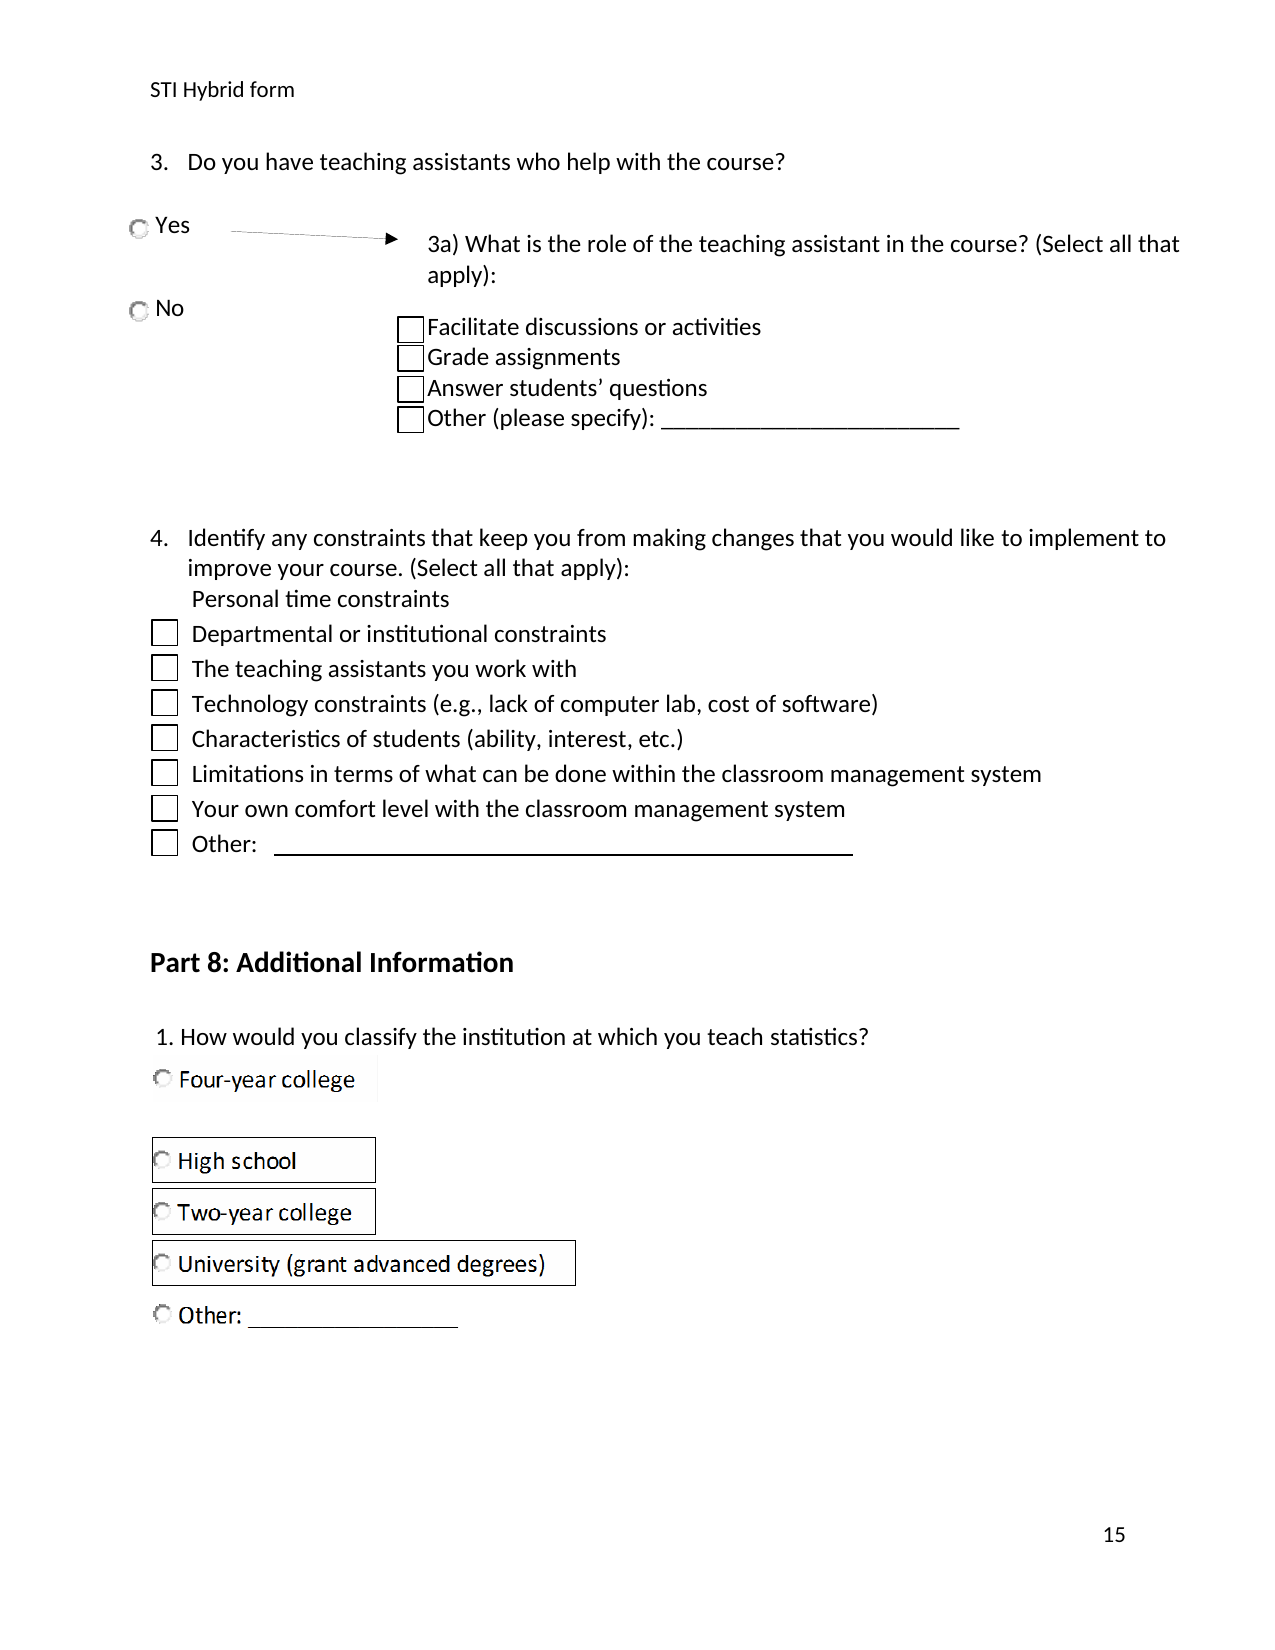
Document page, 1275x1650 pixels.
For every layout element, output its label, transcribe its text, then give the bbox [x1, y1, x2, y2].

text Grade assignments [352, 341, 1185, 372]
text Other (please specify): ________________________ [352, 402, 1185, 433]
text Personal time constraints [192, 583, 1185, 614]
list Identify any constraints that keep you from making changes that you would like to implement to improve your course. (Select all that apply): [150, 522, 1185, 583]
text Answer students’ questions [352, 372, 1185, 402]
text Facilitate discussions or activities [127, 289, 1185, 341]
text Other: [192, 828, 1185, 858]
text Limitations in terms of what can be done within the classroom management system Your own comfort level with the classroom management system [192, 758, 1045, 824]
picture [153, 1241, 575, 1285]
list How would you classify the institution at which you teach statistics? [155, 1021, 1185, 1051]
picture [153, 1189, 375, 1234]
subtitle Part 8: Additional Information [150, 944, 1185, 979]
picture [153, 1304, 459, 1328]
list Do you have teaching assistants who help with the course? [150, 146, 1185, 176]
text 3a) What is the role of the teaching assistant in the course? (Select all that apply): [127, 207, 1185, 289]
picture [153, 1055, 378, 1102]
picture [153, 1138, 375, 1182]
text Technology constraints (e.g., lack of computer lab, cost of software) Characteristics of students (ability, interest, etc.) [192, 688, 889, 754]
text Departmental or institutional constraints The teaching assistants you work with [192, 618, 609, 684]
